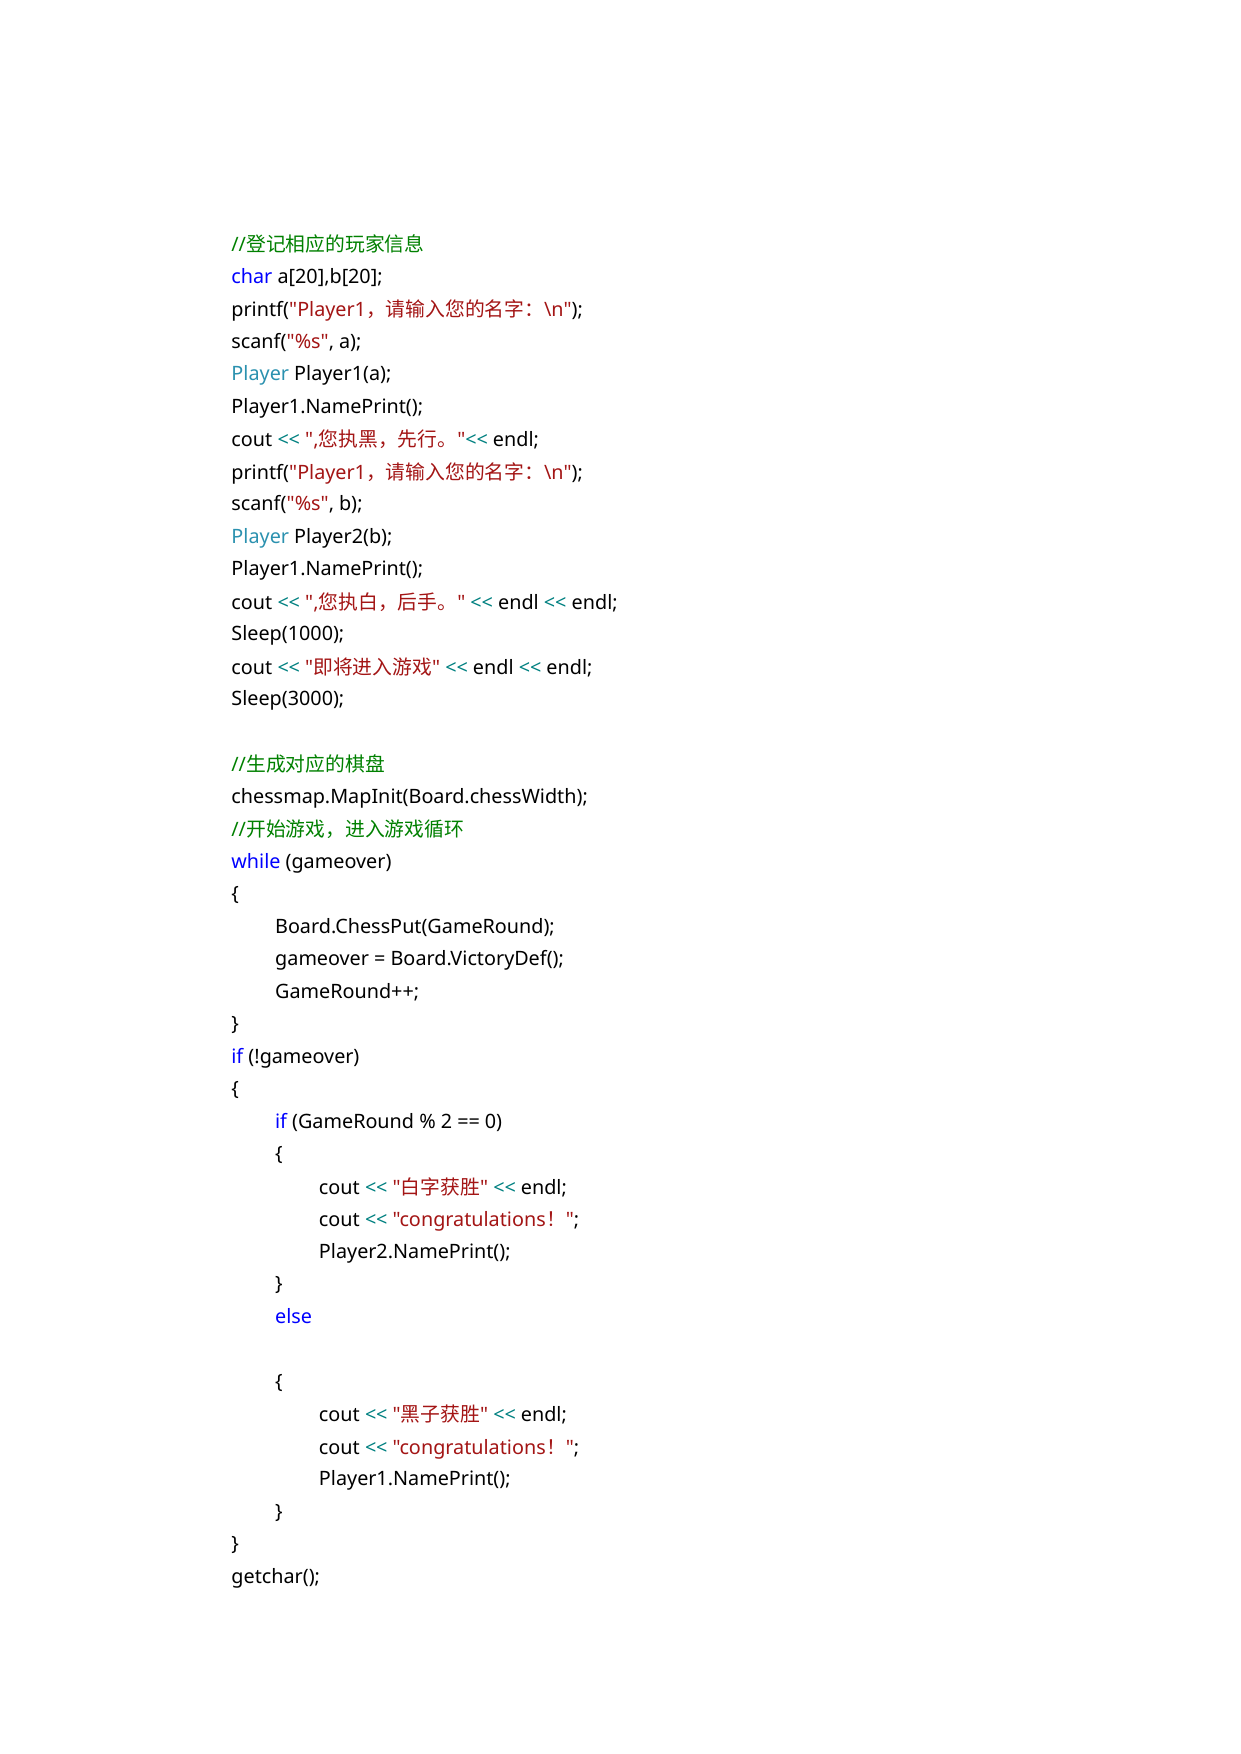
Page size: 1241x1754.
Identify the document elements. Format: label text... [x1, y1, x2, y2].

text printf("Player1，请输入您的名字：\n"); [187, 292, 1053, 324]
text } [187, 1527, 1053, 1559]
text if (GameRound % 2 == 0) [187, 1104, 1053, 1137]
text //生成对应的棋盘 [187, 747, 1053, 779]
text Player1.NamePrint(); [187, 389, 1053, 422]
text //登记相应的玩家信息 [187, 227, 1053, 259]
text Player Player1(a); [187, 357, 1053, 389]
text Player Player2(b); [187, 519, 1053, 552]
text chessmap.MapInit(Board.chessWidth); [187, 779, 1053, 812]
text Player2.NamePrint(); [187, 1234, 1053, 1267]
text Player1.NamePrint(); [187, 552, 1053, 584]
text { [187, 1072, 1053, 1104]
text cout << "白字获胜" << endl; [187, 1169, 1053, 1202]
text Sleep(3000); [187, 682, 1053, 714]
text cout << "congratulations！"; [187, 1202, 1053, 1234]
text } [187, 1007, 1053, 1039]
text { [187, 1364, 1053, 1397]
text //开始游戏，进入游戏循环 [187, 812, 1053, 844]
text cout << ",您执白，后手。" << endl << endl; [187, 584, 1053, 617]
text else [187, 1299, 1053, 1332]
text cout << "黑子获胜" << endl; [187, 1397, 1053, 1429]
text if (!gameover) [187, 1039, 1053, 1072]
text getchar(); [187, 1559, 1053, 1592]
text char a[20],b[20]; [187, 259, 1053, 292]
text Board.ChessPut(GameRound); [187, 909, 1053, 942]
text scanf("%s", b); [187, 487, 1053, 519]
text scanf("%s", a); [187, 324, 1053, 357]
text while (gameover) [187, 844, 1053, 877]
text Player1.NamePrint(); [187, 1462, 1053, 1494]
text } [187, 1267, 1053, 1299]
text } [187, 1494, 1053, 1527]
text cout << "即将进入游戏" << endl << endl; [187, 649, 1053, 682]
text printf("Player1，请输入您的名字：\n"); [187, 454, 1053, 487]
text gameover = Board.VictoryDef(); [187, 942, 1053, 974]
text cout << ",您执黑，先行。"<< endl; [187, 422, 1053, 454]
text { [187, 1137, 1053, 1169]
text GameRound++; [187, 974, 1053, 1007]
text cout << "congratulations！"; [187, 1429, 1053, 1462]
text Sleep(1000); [187, 617, 1053, 649]
text { [187, 877, 1053, 909]
